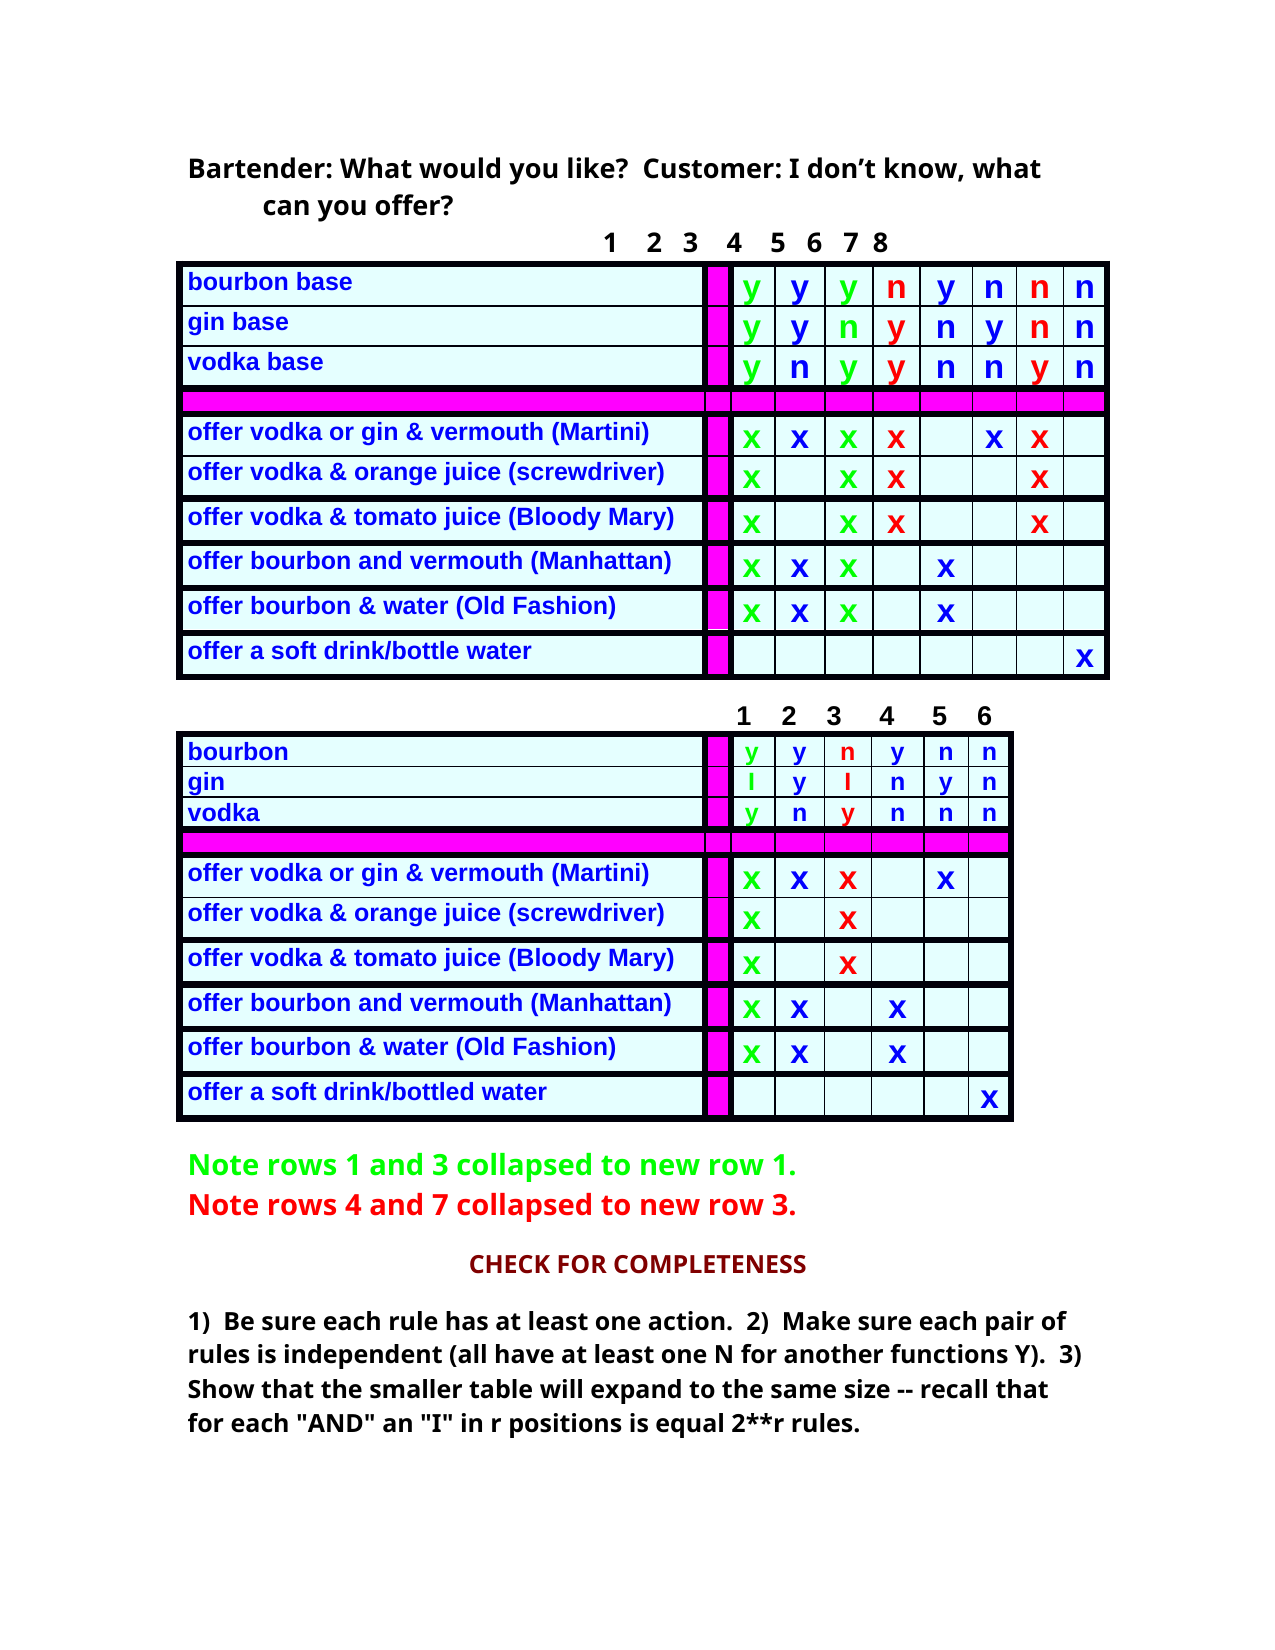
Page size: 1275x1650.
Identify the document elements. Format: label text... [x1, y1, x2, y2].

table_cell [708, 307, 728, 345]
table_cell [874, 546, 919, 585]
table_cell x [874, 457, 919, 495]
table_cell [708, 898, 728, 937]
table_cell offer bourbon & water (Old Fashion) [183, 591, 702, 629]
table_cell [776, 392, 824, 411]
table_cell x [734, 591, 774, 629]
table_cell x [776, 417, 824, 455]
table_cell [921, 636, 972, 674]
table_cell y [734, 307, 774, 345]
table_cell n [921, 307, 972, 345]
table_cell [826, 392, 872, 411]
table_cell [1017, 392, 1063, 411]
table_cell y [776, 767, 824, 796]
table_header y [826, 267, 872, 305]
table_cell x [872, 988, 923, 1026]
table_cell x [872, 1032, 923, 1071]
table_cell [706, 392, 730, 411]
table_cell [732, 833, 774, 852]
table_cell n [872, 767, 923, 796]
text Note rows 4 and 7 collapsed to new row 3. [187, 1184, 1087, 1224]
table_cell [825, 1077, 871, 1115]
table_cell offer vodka & orange juice (screwdriver) [183, 898, 702, 937]
table_cell [872, 1077, 923, 1115]
text Bartender: What would you like? Customer: I don’t know, what can you offer? [187, 150, 1087, 224]
table_cell n [973, 347, 1016, 385]
table_cell [969, 858, 1008, 897]
table_cell x [776, 858, 824, 897]
table_cell offer bourbon and vermouth (Manhattan) [183, 988, 702, 1026]
table_cell y [874, 307, 919, 345]
table_cell [973, 636, 1016, 674]
table_cell [969, 988, 1008, 1026]
table_header y [734, 737, 774, 766]
table_cell [708, 767, 728, 796]
table_cell x [734, 546, 774, 585]
table_cell [734, 1077, 774, 1115]
table_cell x [776, 591, 824, 629]
table_cell vodka [183, 798, 702, 826]
table_cell [973, 502, 1016, 540]
table_cell x [734, 502, 774, 540]
table_cell x [1064, 636, 1104, 674]
table_cell [874, 392, 919, 411]
table_cell x [734, 1032, 774, 1071]
table_cell offer vodka or gin & vermouth (Martini) [183, 858, 702, 897]
table_header n [825, 737, 871, 766]
text 1 2 3 4 5 6 [187, 699, 1087, 731]
table_cell I [825, 767, 871, 796]
table_cell n [1064, 307, 1104, 345]
table_cell n [969, 767, 1008, 796]
table_cell [1017, 591, 1063, 629]
table_cell x [734, 417, 774, 455]
table_cell [1064, 502, 1104, 540]
table_cell y [1017, 347, 1063, 385]
table_cell [776, 636, 824, 674]
table_cell [969, 1032, 1008, 1071]
table_cell x [1017, 417, 1063, 455]
table_cell [708, 1032, 728, 1071]
table_cell [874, 636, 919, 674]
table_cell [1017, 546, 1063, 585]
table_header n [1017, 267, 1063, 305]
table_cell n [872, 798, 923, 826]
table_cell x [734, 898, 774, 937]
table_cell y [973, 307, 1016, 345]
table_cell n [925, 798, 968, 826]
table_cell x [826, 546, 872, 585]
table_cell [872, 858, 923, 897]
table_cell gin base [183, 307, 702, 345]
table_cell y [734, 347, 774, 385]
table_cell [708, 417, 728, 455]
table_cell [1064, 392, 1104, 411]
table_header y [776, 737, 824, 766]
table_header bourbon base [183, 267, 702, 305]
table_cell [872, 898, 923, 937]
table_cell [708, 858, 728, 897]
table_cell x [734, 858, 774, 897]
table_cell [708, 347, 728, 385]
table_header n [969, 737, 1008, 766]
table_cell [921, 392, 972, 411]
table_cell [1064, 546, 1104, 585]
table_cell x [921, 546, 972, 585]
table_cell offer vodka & orange juice (screwdriver) [183, 457, 702, 495]
table_cell [973, 591, 1016, 629]
table_cell [872, 943, 923, 981]
table_cell offer a soft drink/bottle water [183, 636, 702, 674]
table_cell y [776, 307, 824, 345]
table_cell [776, 1077, 824, 1115]
table_cell [706, 833, 730, 852]
table_cell offer bourbon and vermouth (Manhattan) [183, 546, 702, 585]
table_cell y [874, 347, 919, 385]
table_cell x [776, 546, 824, 585]
table_cell x [734, 457, 774, 495]
table_cell x [925, 858, 968, 897]
table_cell [776, 898, 824, 937]
table_cell [969, 833, 1008, 852]
table_cell [708, 457, 728, 495]
table_cell x [874, 502, 919, 540]
table_cell [969, 943, 1008, 981]
table_cell x [826, 417, 872, 455]
table_header y [734, 267, 774, 305]
table_cell x [921, 591, 972, 629]
table_header n [925, 737, 968, 766]
table_cell [825, 1032, 871, 1071]
table_cell offer vodka & tomato juice (Bloody Mary) [183, 502, 702, 540]
table_cell x [734, 988, 774, 1026]
table_header n [874, 267, 919, 305]
table_header y [776, 267, 824, 305]
table_cell [872, 833, 923, 852]
table_cell [708, 1077, 728, 1115]
table_cell [708, 502, 728, 540]
table_cell [925, 898, 968, 937]
table_cell n [776, 347, 824, 385]
table_header [708, 737, 728, 766]
table_cell n [921, 347, 972, 385]
table_cell offer a soft drink/bottled water [183, 1077, 702, 1115]
text Note rows 1 and 3 collapsed to new row 1. [187, 1144, 1087, 1184]
table_cell x [734, 943, 774, 981]
table_cell [183, 392, 704, 411]
table_cell x [826, 457, 872, 495]
table_cell [825, 988, 871, 1026]
text 1 2 3 4 5 6 7 8 [187, 224, 1087, 261]
table_cell offer vodka & tomato juice (Bloody Mary) [183, 943, 702, 981]
table_cell [708, 591, 728, 629]
text CHECK FOR COMPLETENESS [187, 1246, 1087, 1280]
table_cell offer bourbon & water (Old Fashion) [183, 1032, 702, 1071]
table_cell n [1064, 347, 1104, 385]
table_cell [973, 392, 1016, 411]
table_cell [183, 833, 704, 852]
table_cell I [734, 767, 774, 796]
table_cell [925, 988, 968, 1026]
table_cell [776, 502, 824, 540]
table_cell x [1017, 502, 1063, 540]
table_cell [826, 636, 872, 674]
table_header n [973, 267, 1016, 305]
table_header n [1064, 267, 1104, 305]
table_cell [732, 392, 774, 411]
table_cell [925, 943, 968, 981]
table_cell x [825, 858, 871, 897]
table_cell [708, 943, 728, 981]
table_cell x [826, 502, 872, 540]
table_cell [708, 988, 728, 1026]
table_cell [921, 502, 972, 540]
table_cell y [825, 798, 871, 826]
table_cell [776, 833, 824, 852]
table_cell [973, 546, 1016, 585]
table_cell [925, 833, 968, 852]
table_cell x [1017, 457, 1063, 495]
table_cell [776, 943, 824, 981]
table_header y [921, 267, 972, 305]
table_cell x [825, 943, 871, 981]
table_cell [1064, 457, 1104, 495]
table_cell x [826, 591, 872, 629]
table_cell n [776, 798, 824, 826]
table_cell [874, 591, 919, 629]
table_cell [708, 636, 728, 674]
table_cell n [1017, 307, 1063, 345]
table_cell n [969, 798, 1008, 826]
text 1) Be sure each rule has at least one action. 2) Make sure each pair of rules is independent (all have at least one N for another functions Y). 3) Show that the smaller table will expand to the same size -- recall that for each "AND" an "I" in r positions is equal 2**r rules. [187, 1303, 1087, 1439]
table_cell x [874, 417, 919, 455]
table_header [708, 267, 728, 305]
table_cell x [776, 1032, 824, 1071]
table_cell gin [183, 767, 702, 796]
table_cell [708, 546, 728, 585]
table_cell vodka base [183, 347, 702, 385]
table_cell x [969, 1077, 1008, 1115]
table_cell y [826, 347, 872, 385]
table_header y [872, 737, 923, 766]
table_cell [1064, 591, 1104, 629]
table_cell [969, 898, 1008, 937]
table_cell n [826, 307, 872, 345]
table_cell [921, 457, 972, 495]
table_cell [734, 636, 774, 674]
table_cell [1064, 417, 1104, 455]
table_cell [973, 457, 1016, 495]
table_cell [708, 798, 728, 826]
table_cell [925, 1032, 968, 1071]
table_cell x [776, 988, 824, 1026]
table_cell [921, 417, 972, 455]
table_header bourbon [183, 737, 702, 766]
table_cell offer vodka or gin & vermouth (Martini) [183, 417, 702, 455]
table_cell x [825, 898, 871, 937]
table_cell [1017, 636, 1063, 674]
table_cell y [925, 767, 968, 796]
table_cell y [734, 798, 774, 826]
table_cell [925, 1077, 968, 1115]
table_cell [825, 833, 871, 852]
table_cell [776, 457, 824, 495]
table_cell x [973, 417, 1016, 455]
